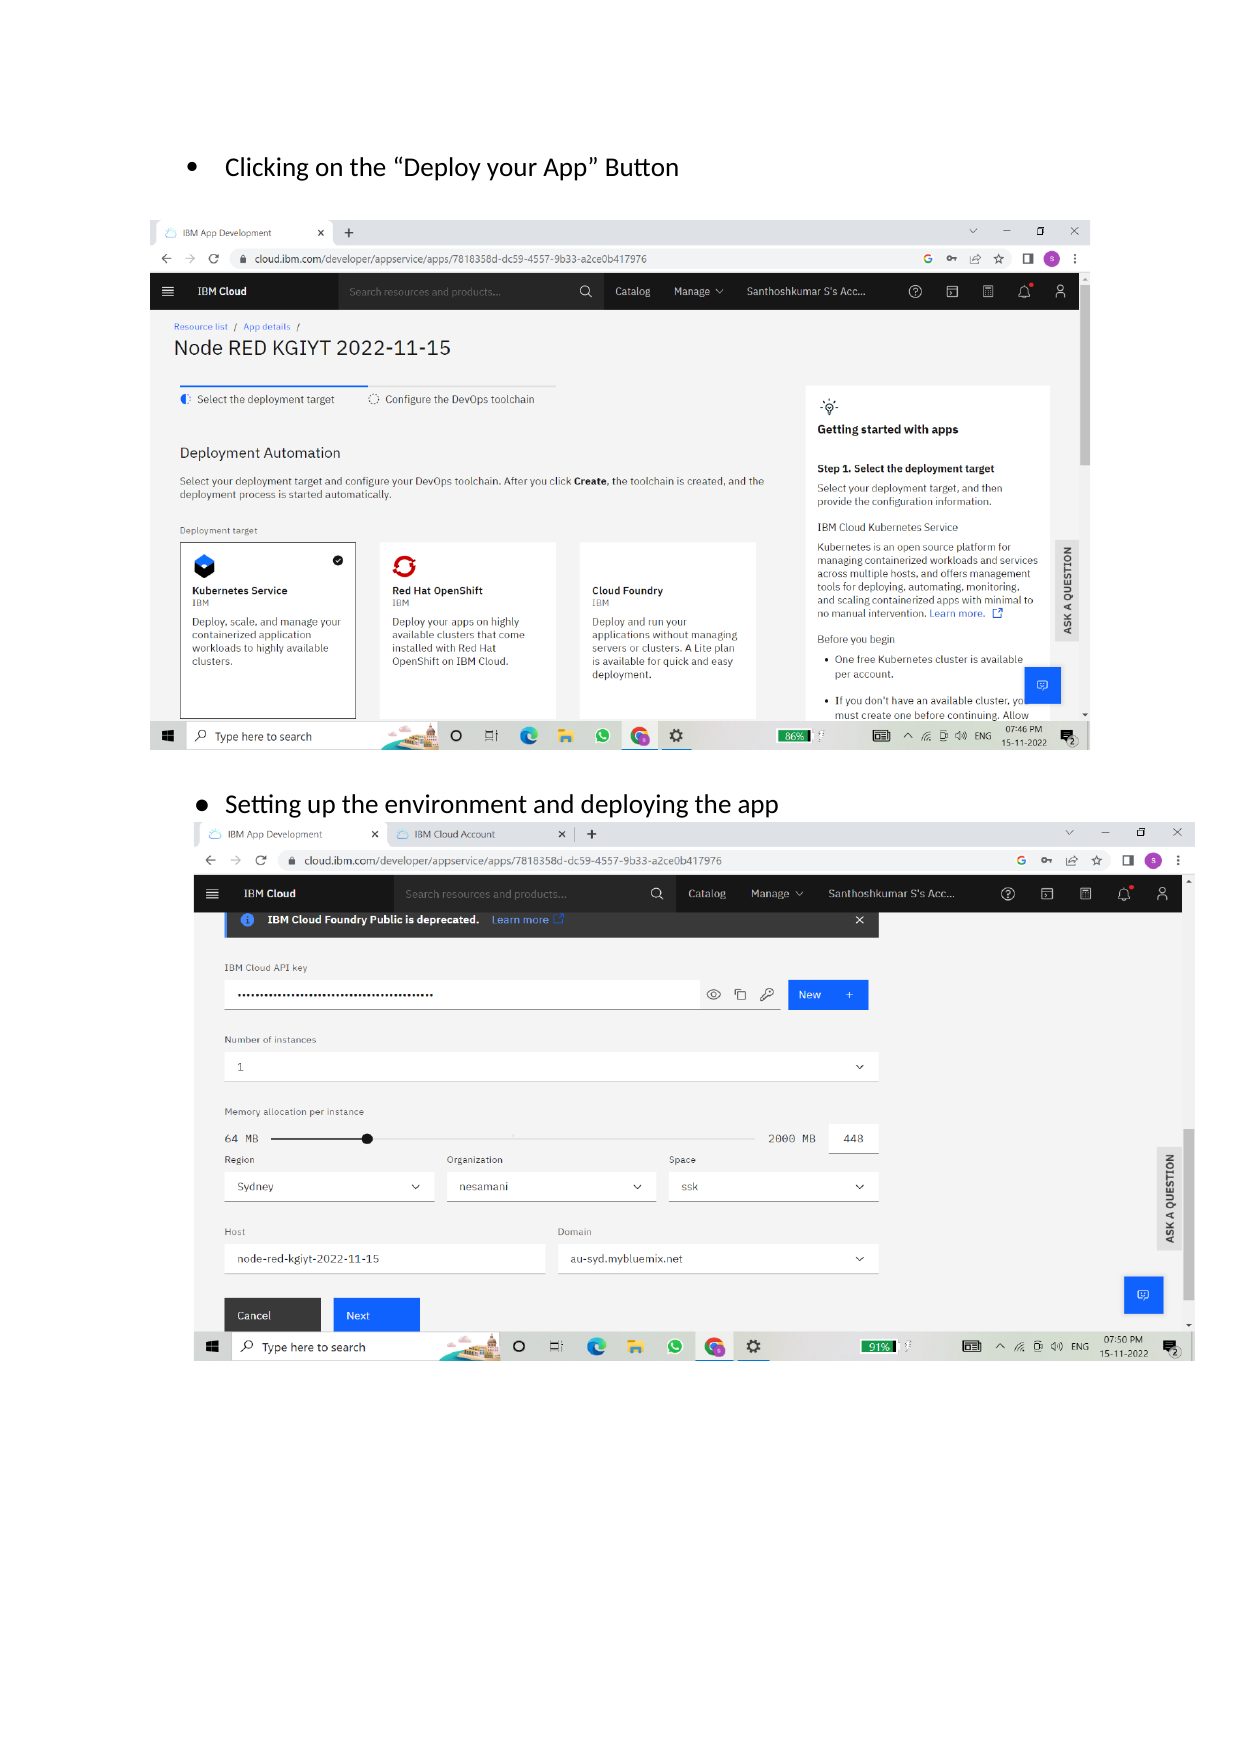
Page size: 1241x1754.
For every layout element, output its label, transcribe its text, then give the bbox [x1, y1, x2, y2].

list Setting up the environment and deploying the app [194, 787, 1090, 822]
picture [193, 822, 1195, 1361]
picture [150, 220, 1091, 750]
list Clicking on the “Deploy your App” Button [187, 150, 1090, 183]
